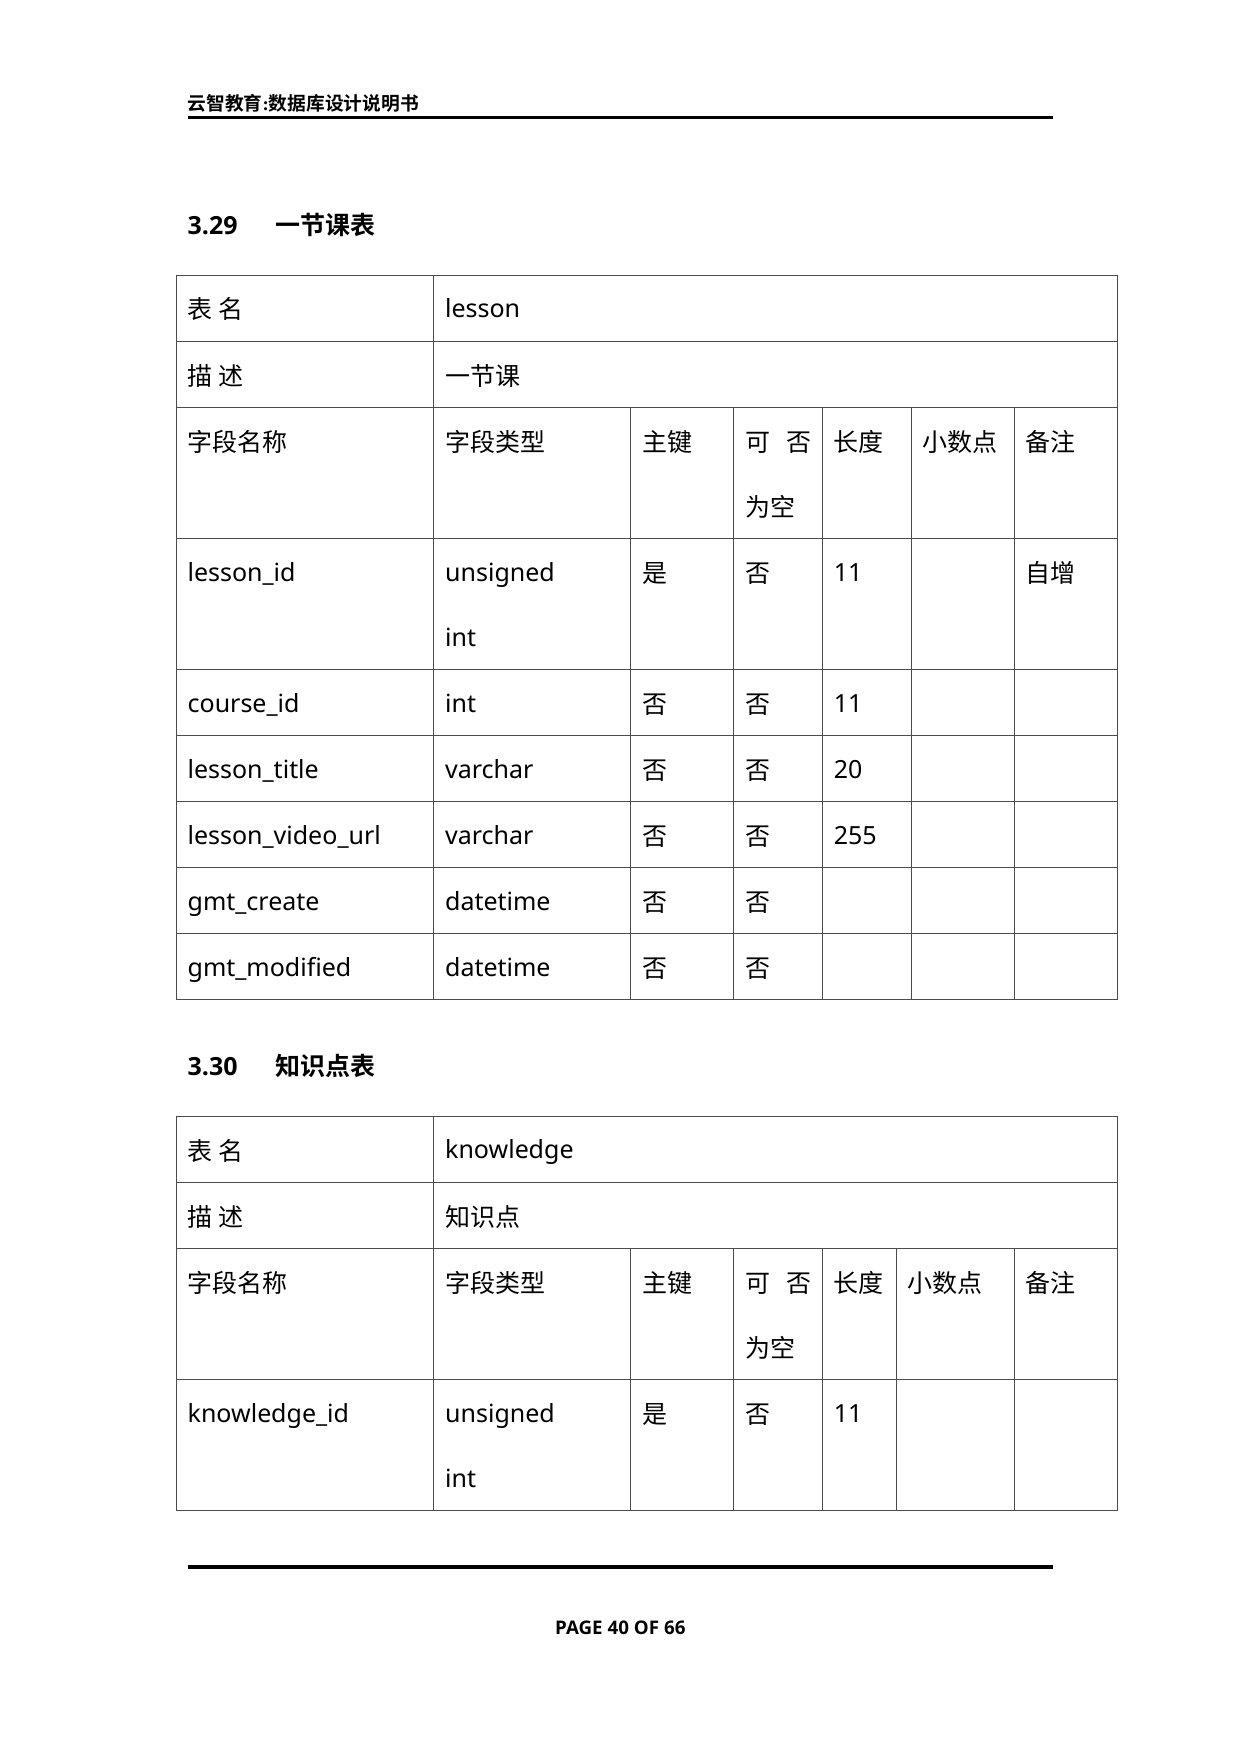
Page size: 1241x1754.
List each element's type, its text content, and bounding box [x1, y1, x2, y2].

table_cell [912, 868, 1014, 933]
table_cell 11 [823, 539, 911, 669]
table_cell 否 [631, 802, 733, 867]
table_cell 主键 [631, 1249, 733, 1379]
table_cell 备注 [1015, 1249, 1117, 1379]
table_cell int [434, 670, 630, 735]
table_cell [1015, 736, 1117, 801]
table_cell gmt_create [177, 868, 433, 933]
table_cell 描 述 [177, 342, 433, 407]
table_cell [897, 1380, 1014, 1510]
table_cell [1015, 868, 1117, 933]
table_cell 可否为空 [734, 1249, 822, 1379]
subtitle 一节课表 [187, 191, 1053, 256]
table_cell 是 [631, 1380, 733, 1510]
table_cell 否 [734, 802, 822, 867]
table_cell varchar [434, 736, 630, 801]
table_cell unsigned int [434, 539, 630, 669]
table_cell [912, 934, 1014, 999]
table_cell course_id [177, 670, 433, 735]
table_cell 备注 [1015, 408, 1117, 538]
table_cell 字段类型 [434, 408, 630, 538]
table_cell 否 [734, 934, 822, 999]
table_cell 字段名称 [177, 408, 433, 538]
table_cell 一节课 [434, 342, 1117, 407]
table_cell [823, 934, 911, 999]
table_cell unsigned int [434, 1380, 630, 1510]
table_cell 否 [734, 670, 822, 735]
table_cell lesson_title [177, 736, 433, 801]
table_cell knowledge_id [177, 1380, 433, 1510]
table_cell 字段名称 [177, 1249, 433, 1379]
table_cell 否 [631, 670, 733, 735]
table_cell 否 [631, 934, 733, 999]
table_cell [1015, 802, 1117, 867]
table_cell 自增 [1015, 539, 1117, 669]
table_cell 是 [631, 539, 733, 669]
table_cell 20 [823, 736, 911, 801]
table_cell 描 述 [177, 1183, 433, 1248]
table_header lesson [434, 276, 1117, 341]
table_cell 否 [734, 868, 822, 933]
table_cell 主键 [631, 408, 733, 538]
table_cell 11 [823, 1380, 896, 1510]
table_cell [823, 868, 911, 933]
table_cell [912, 802, 1014, 867]
table_cell 255 [823, 802, 911, 867]
table_cell 字段类型 [434, 1249, 630, 1379]
table_cell 否 [631, 736, 733, 801]
table_cell 知识点 [434, 1183, 1117, 1248]
table_cell lesson_video_url [177, 802, 433, 867]
table_header 表 名 [177, 1117, 433, 1182]
subtitle 知识点表 [187, 1032, 1053, 1097]
table_cell [912, 670, 1014, 735]
table_cell [912, 539, 1014, 669]
table_cell 否 [631, 868, 733, 933]
table_cell 11 [823, 670, 911, 735]
table_cell 小数点 [912, 408, 1014, 538]
table_cell 长度 [823, 1249, 896, 1379]
table_cell [912, 736, 1014, 801]
table_cell [1015, 1380, 1117, 1510]
table_cell 否 [734, 1380, 822, 1510]
table_cell gmt_modified [177, 934, 433, 999]
table_cell [1015, 934, 1117, 999]
table_header knowledge [434, 1117, 1117, 1182]
table_cell [1015, 670, 1117, 735]
table_cell 否 [734, 736, 822, 801]
table_cell 否 [734, 539, 822, 669]
table_cell varchar [434, 802, 630, 867]
table_cell 小数点 [897, 1249, 1014, 1379]
table_cell 长度 [823, 408, 911, 538]
table_cell datetime [434, 934, 630, 999]
table_cell lesson_id [177, 539, 433, 669]
table_header 表 名 [177, 276, 433, 341]
table_cell 可否为空 [734, 408, 822, 538]
table_cell datetime [434, 868, 630, 933]
